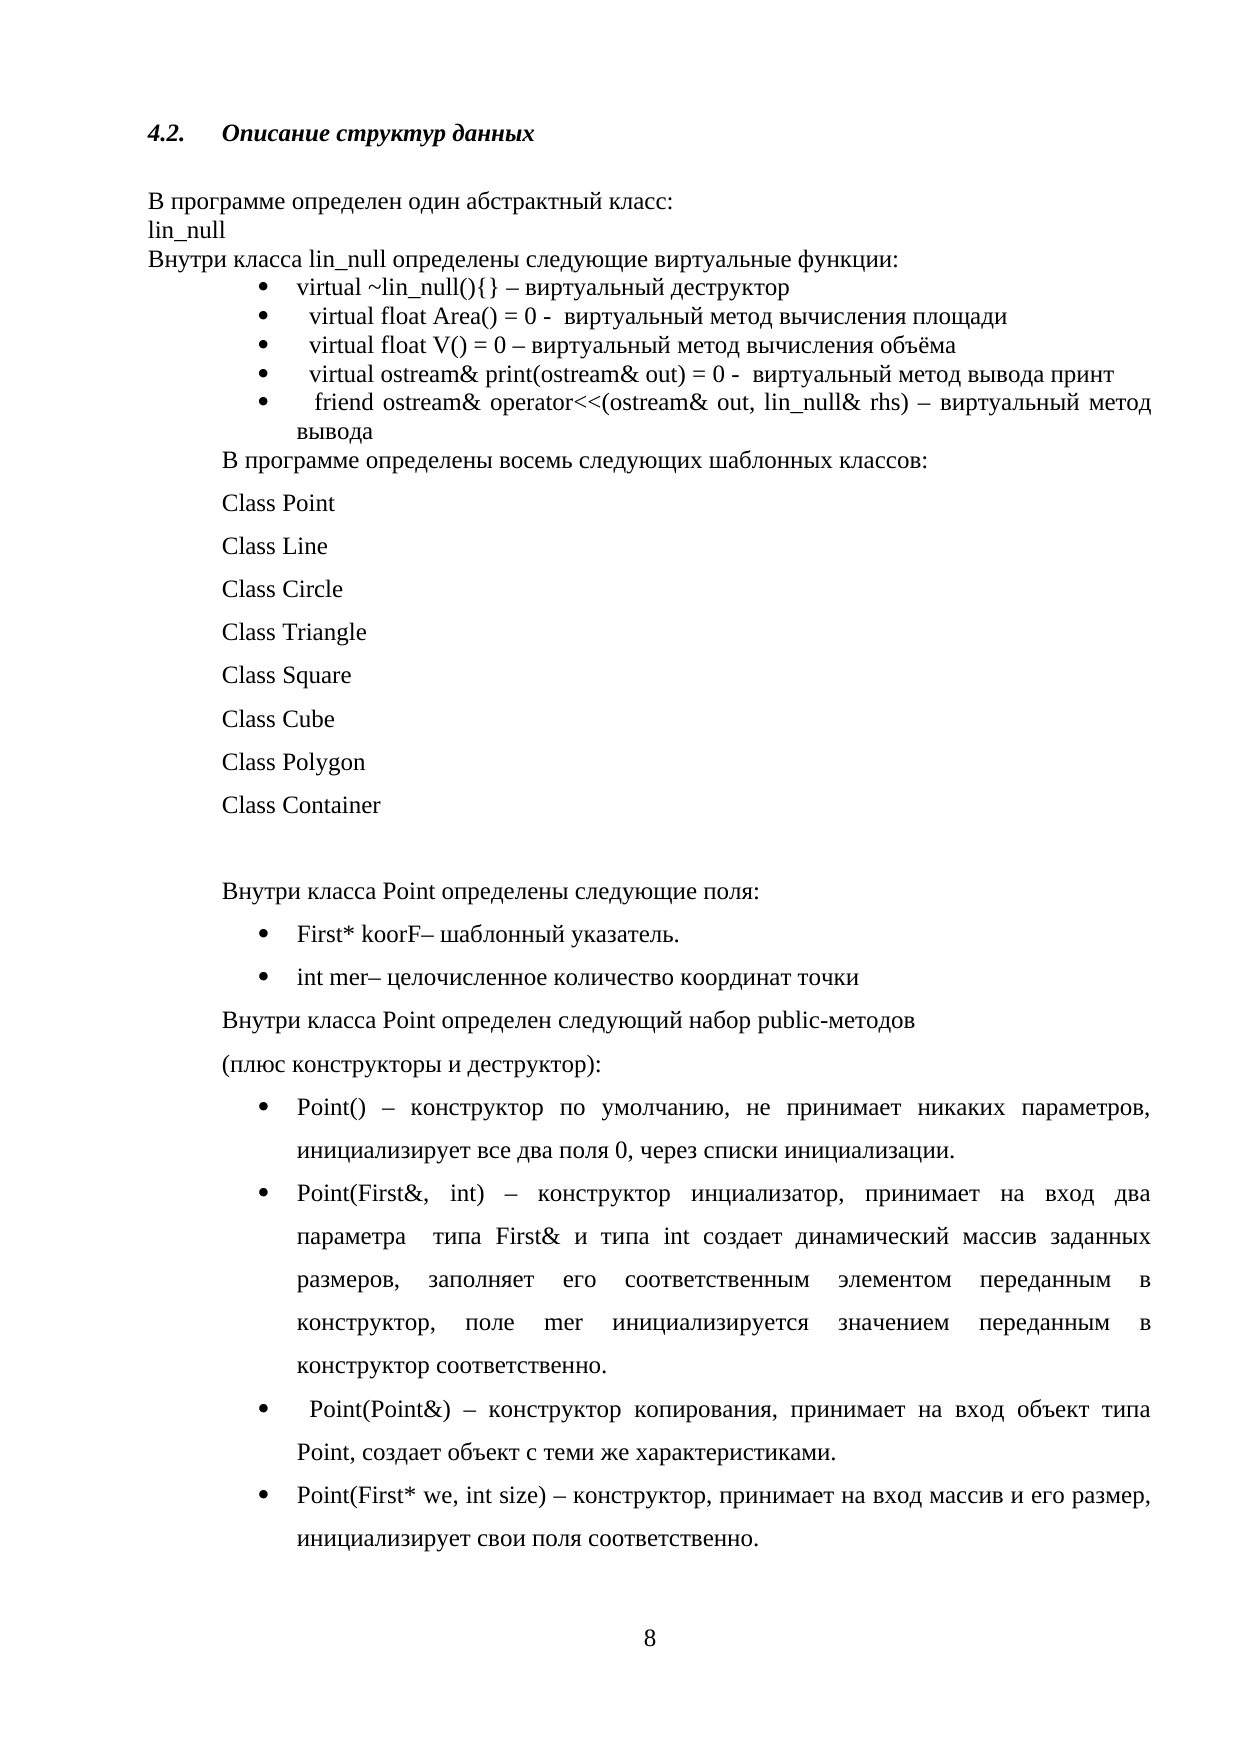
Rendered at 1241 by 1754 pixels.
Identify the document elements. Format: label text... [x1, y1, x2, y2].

list virtual ostream& print(ostream& out) = 0 - виртуальный метод вывода принт [259, 359, 1152, 387]
text Class Circle [148, 574, 1152, 603]
list Point() – конструктор по умолчанию, не принимает никаких параметров, инициализирует все два поля 0, через списки инициализации. [259, 1092, 1152, 1164]
text В программе определен один абстрактный класс: [148, 186, 1152, 215]
text В программе определены восемь следующих шаблонных классов: [148, 445, 1152, 474]
list virtual float Area() = 0 - виртуальный метод вычисления площади [259, 301, 1152, 330]
text Class Cube [148, 704, 1152, 732]
subtitle Описание структур данных [148, 118, 1152, 147]
text Внутри класса Point определен следующий набор public-методов [148, 1006, 1152, 1034]
text Внутри класса lin_null определены следующие виртуальные функции: [148, 244, 1152, 272]
text (плюс конструкторы и деструктор): [148, 1049, 1152, 1077]
list virtual ~lin_null(){} – виртуальный деструктор [259, 272, 1152, 301]
text Внутри класса Point определены следующие поля: [148, 876, 1152, 905]
list virtual float V() = 0 – виртуальный метод вычисления объёма [259, 330, 1152, 359]
text Class Polygon [148, 747, 1152, 776]
list Point(First* we, int size) – конструктор, принимает на вход массив и его размер, инициализирует свои поля соответственно. [259, 1480, 1152, 1552]
list First* koorF– шаблонный указатель. [259, 919, 1152, 948]
text Class Triangle [148, 617, 1152, 646]
text Class Line [148, 531, 1152, 560]
list friend ostream& operator<<(ostream& out, lin_null& rhs) – виртуальный метод вывода [259, 387, 1152, 445]
text Class Square [148, 661, 1152, 689]
text lin_null [148, 215, 1152, 244]
text Class Container [148, 790, 1152, 819]
list Point(First&, int) – конструктор инциализатор, принимает на вход два параметра типа First& и типа int создает динамический массив заданных размеров, заполняет его соответственным элементом переданным в конструктор, поле mer инициализируется значением переданным в конструктор соответственно. [259, 1178, 1152, 1379]
list Point(Point&) – конструктор копирования, принимает на вход объект типа Point, создает объект с теми же характеристиками. [259, 1394, 1152, 1466]
text Class Point [148, 488, 1152, 517]
list int mer– целочисленное количество координат точки [259, 962, 1152, 991]
